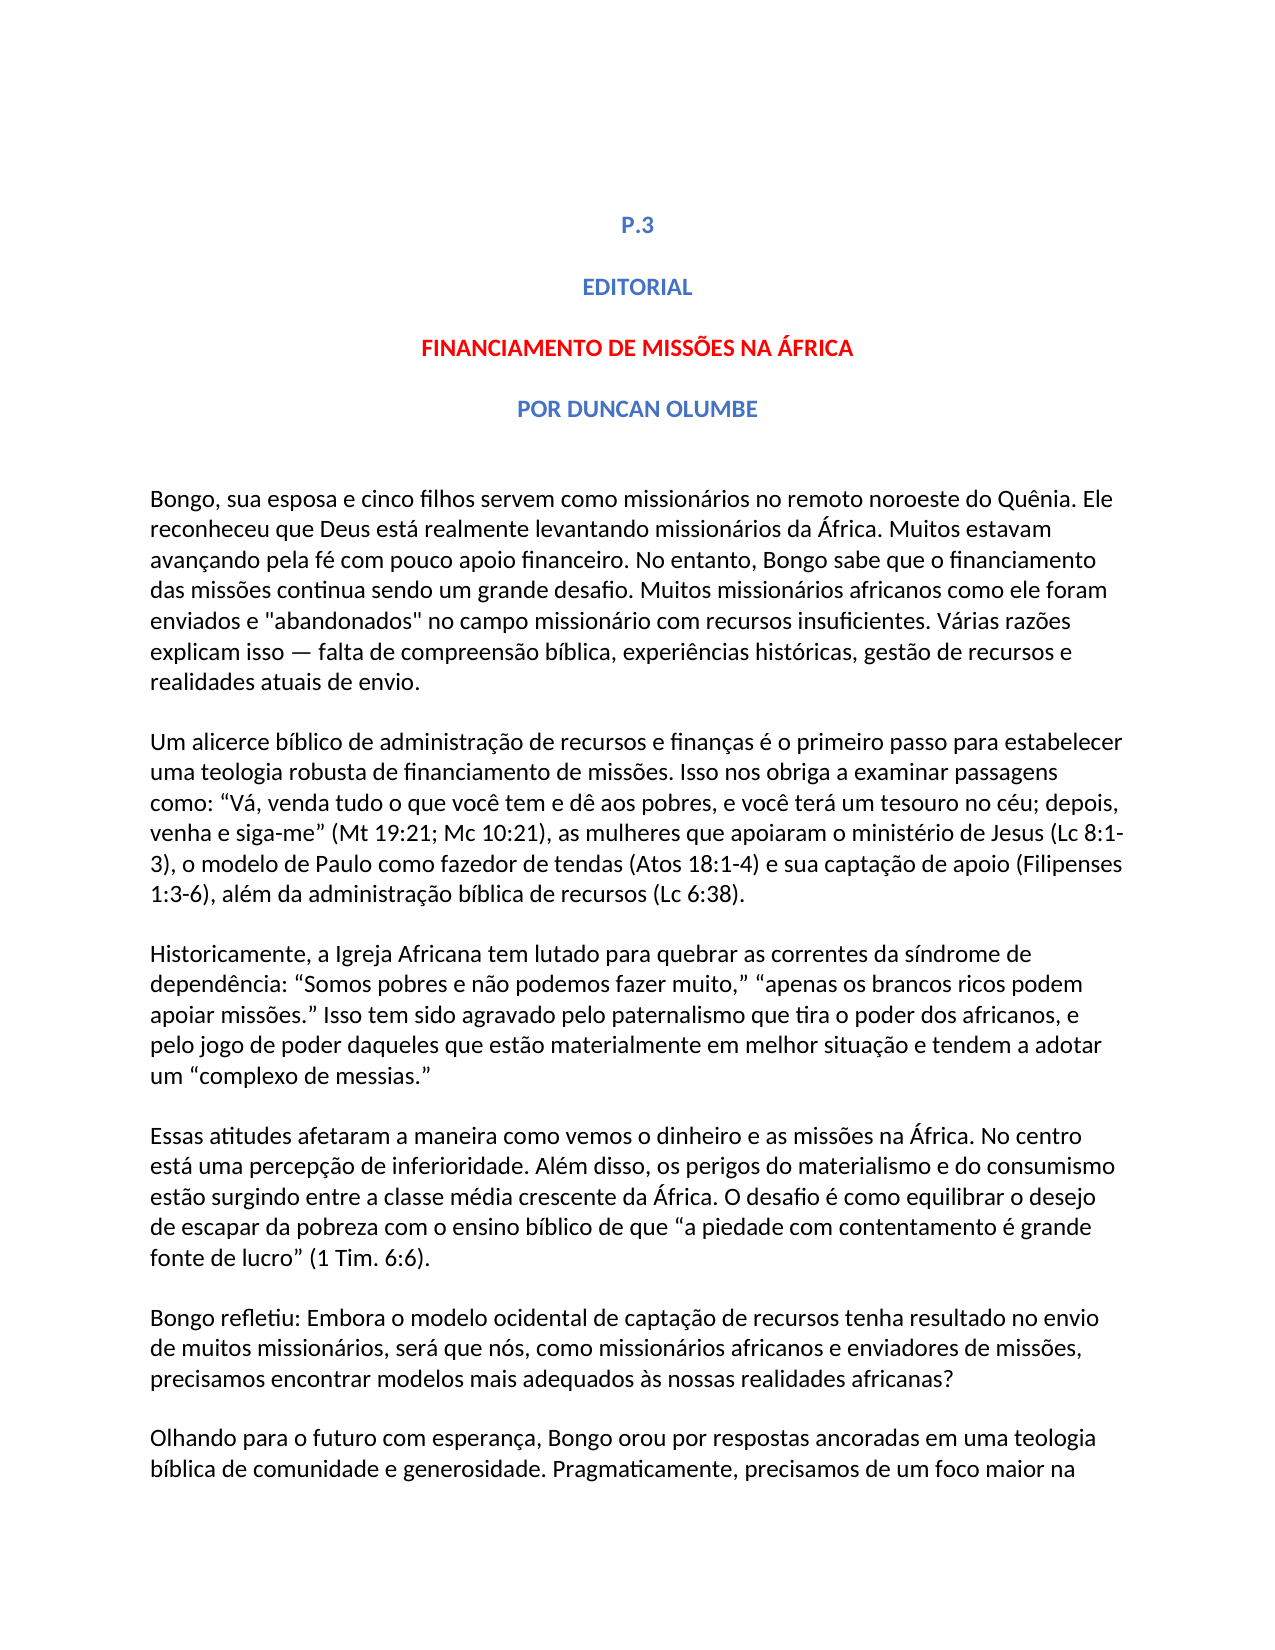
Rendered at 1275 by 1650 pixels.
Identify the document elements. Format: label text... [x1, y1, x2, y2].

text Um alicerce bíblico de administração de recursos e finanças é o primeiro passo para estabelecer uma teologia robusta de financiamento de missões. Isso nos obriga a examinar passagens como: “Vá, venda tudo o que você tem e dê aos pobres, e você terá um tesouro no céu; depois, venha e siga-me” (Mt 19:21; Mc 10:21), as mulheres que apoiaram o ministério de Jesus (Lc 8:1-3), o modelo de Paulo como fazedor de tendas (Atos 18:1-4) e sua captação de apoio (Filipenses 1:3-6), além da administração bíblica de recursos (Lc 6:38). [150, 726, 1125, 909]
text Historicamente, a Igreja Africana tem lutado para quebrar as correntes da síndrome de dependência: “Somos pobres e não podemos fazer muito,” “apenas os brancos ricos podem apoiar missões.” Isso tem sido agravado pelo paternalismo que tira o poder dos africanos, e pelo jogo de poder daqueles que estão materialmente em melhor situação e tendem a adotar um “complexo de messias.” [150, 938, 1125, 1091]
text Bongo refletiu: Embora o modelo ocidental de captação de recursos tenha resultado no envio de muitos missionários, será que nós, como missionários africanos e enviadores de missões, precisamos encontrar modelos mais adequados às nossas realidades africanas? [150, 1302, 1125, 1393]
text P.3 EDITORIAL FINANCIAMENTO DE MISSÕES NA ÁFRICA POR DUNCAN OLUMBE [150, 210, 1125, 423]
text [150, 1422, 1125, 1483]
text Bongo, sua esposa e cinco filhos servem como missionários no remoto noroeste do Quênia. Ele reconheceu que Deus está realmente levantando missionários da África. Muitos estavam avançando pela fé com pouco apoio financeiro. No entanto, Bongo sabe que o financiamento das missões continua sendo um grande desafio. Muitos missionários africanos como ele foram enviados e "abandonados" no campo missionário com recursos insuficientes. Várias razões explicam isso — falta de compreensão bíblica, experiências históricas, gestão de recursos e realidades atuais de envio. [150, 483, 1125, 697]
text Essas atitudes afetaram a maneira como vemos o dinheiro e as missões na África. No centro está uma percepção de inferioridade. Além disso, os perigos do materialismo e do consumismo estão surgindo entre a classe média crescente da África. O desafio é como equilibrar o desejo de escapar da pobreza com o ensino bíblico de que “a piedade com contentamento é grande fonte de lucro” (1 Tim. 6:6). [150, 1120, 1125, 1272]
